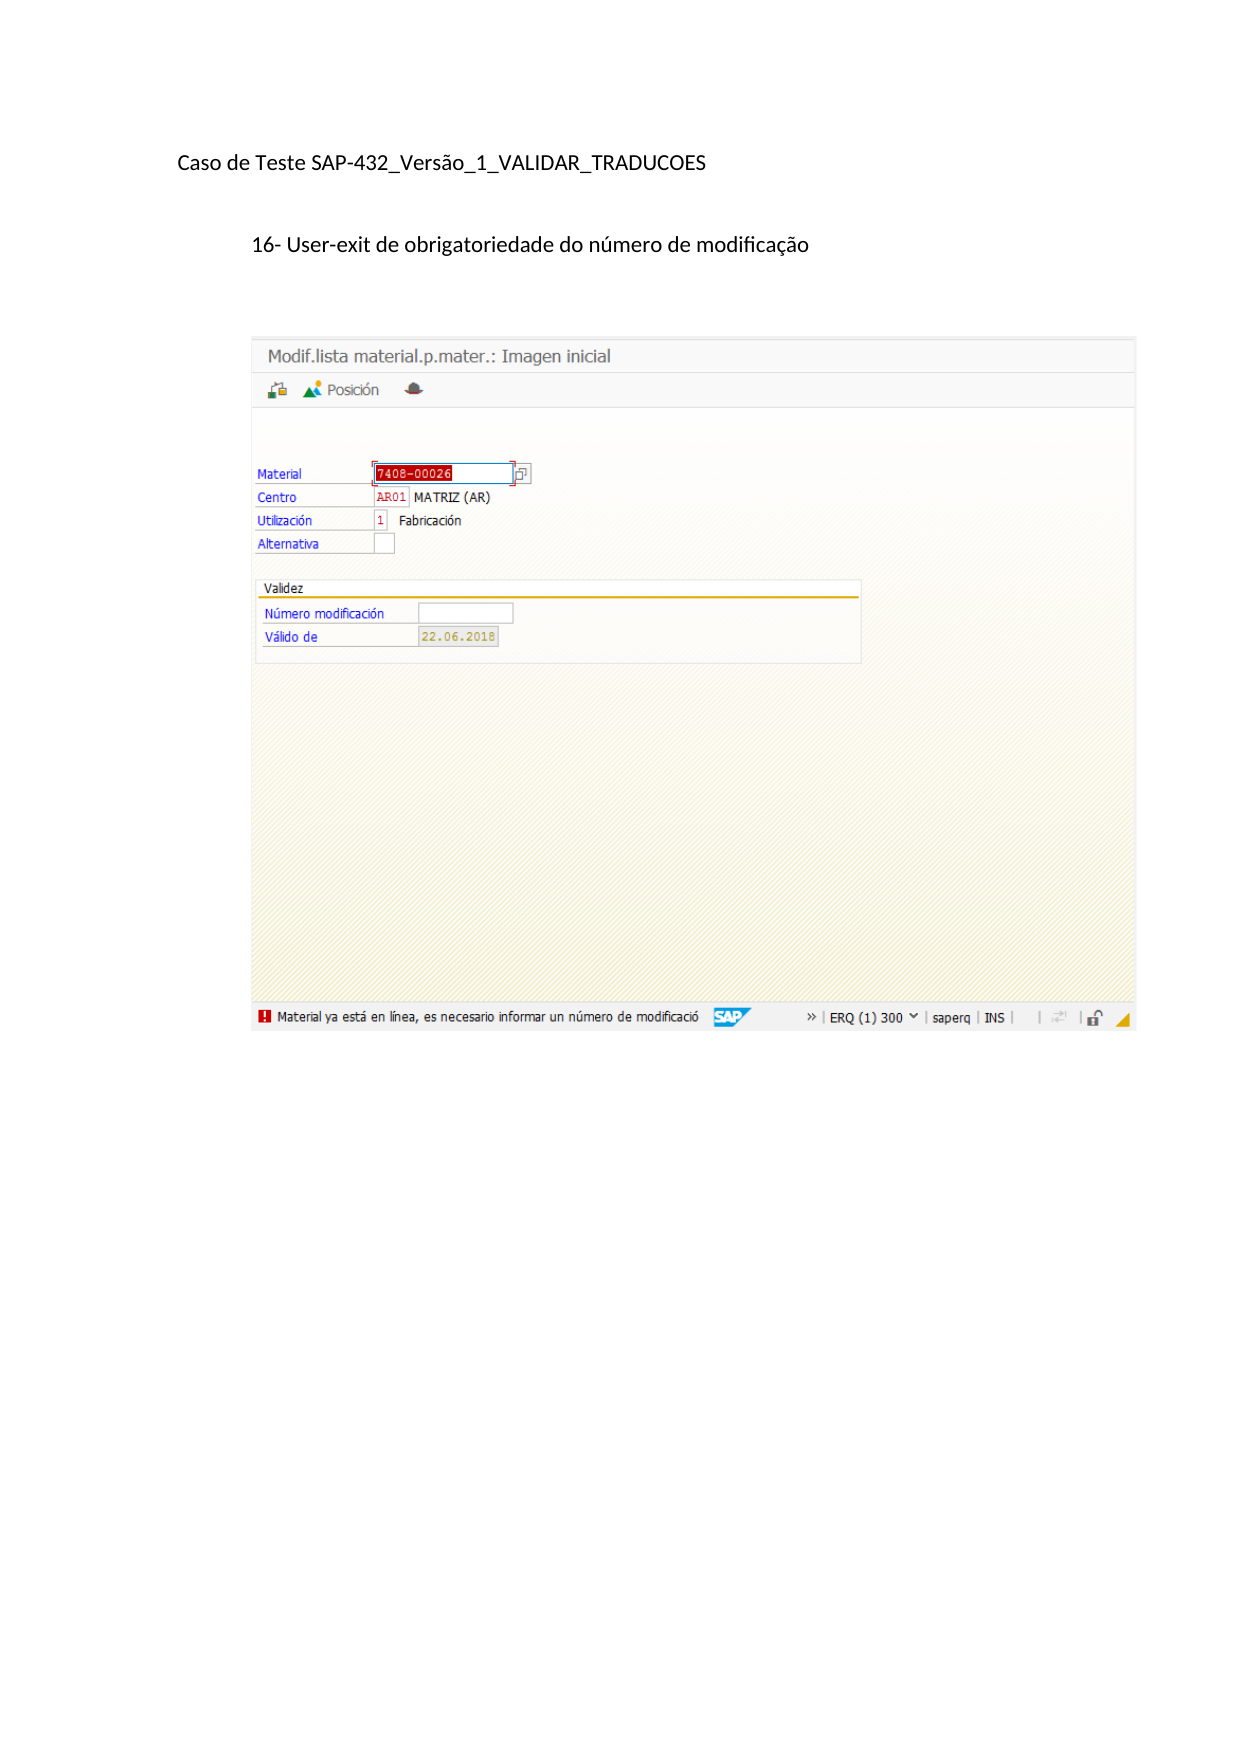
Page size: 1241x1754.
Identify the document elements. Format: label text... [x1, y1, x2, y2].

text Caso de Teste SAP-432_Versão_1_VALIDAR_TRADUCOES [177, 148, 1063, 176]
text 16- User-exit de obrigatoriedade do número de modificação [251, 201, 1063, 258]
picture [251, 336, 1137, 1031]
